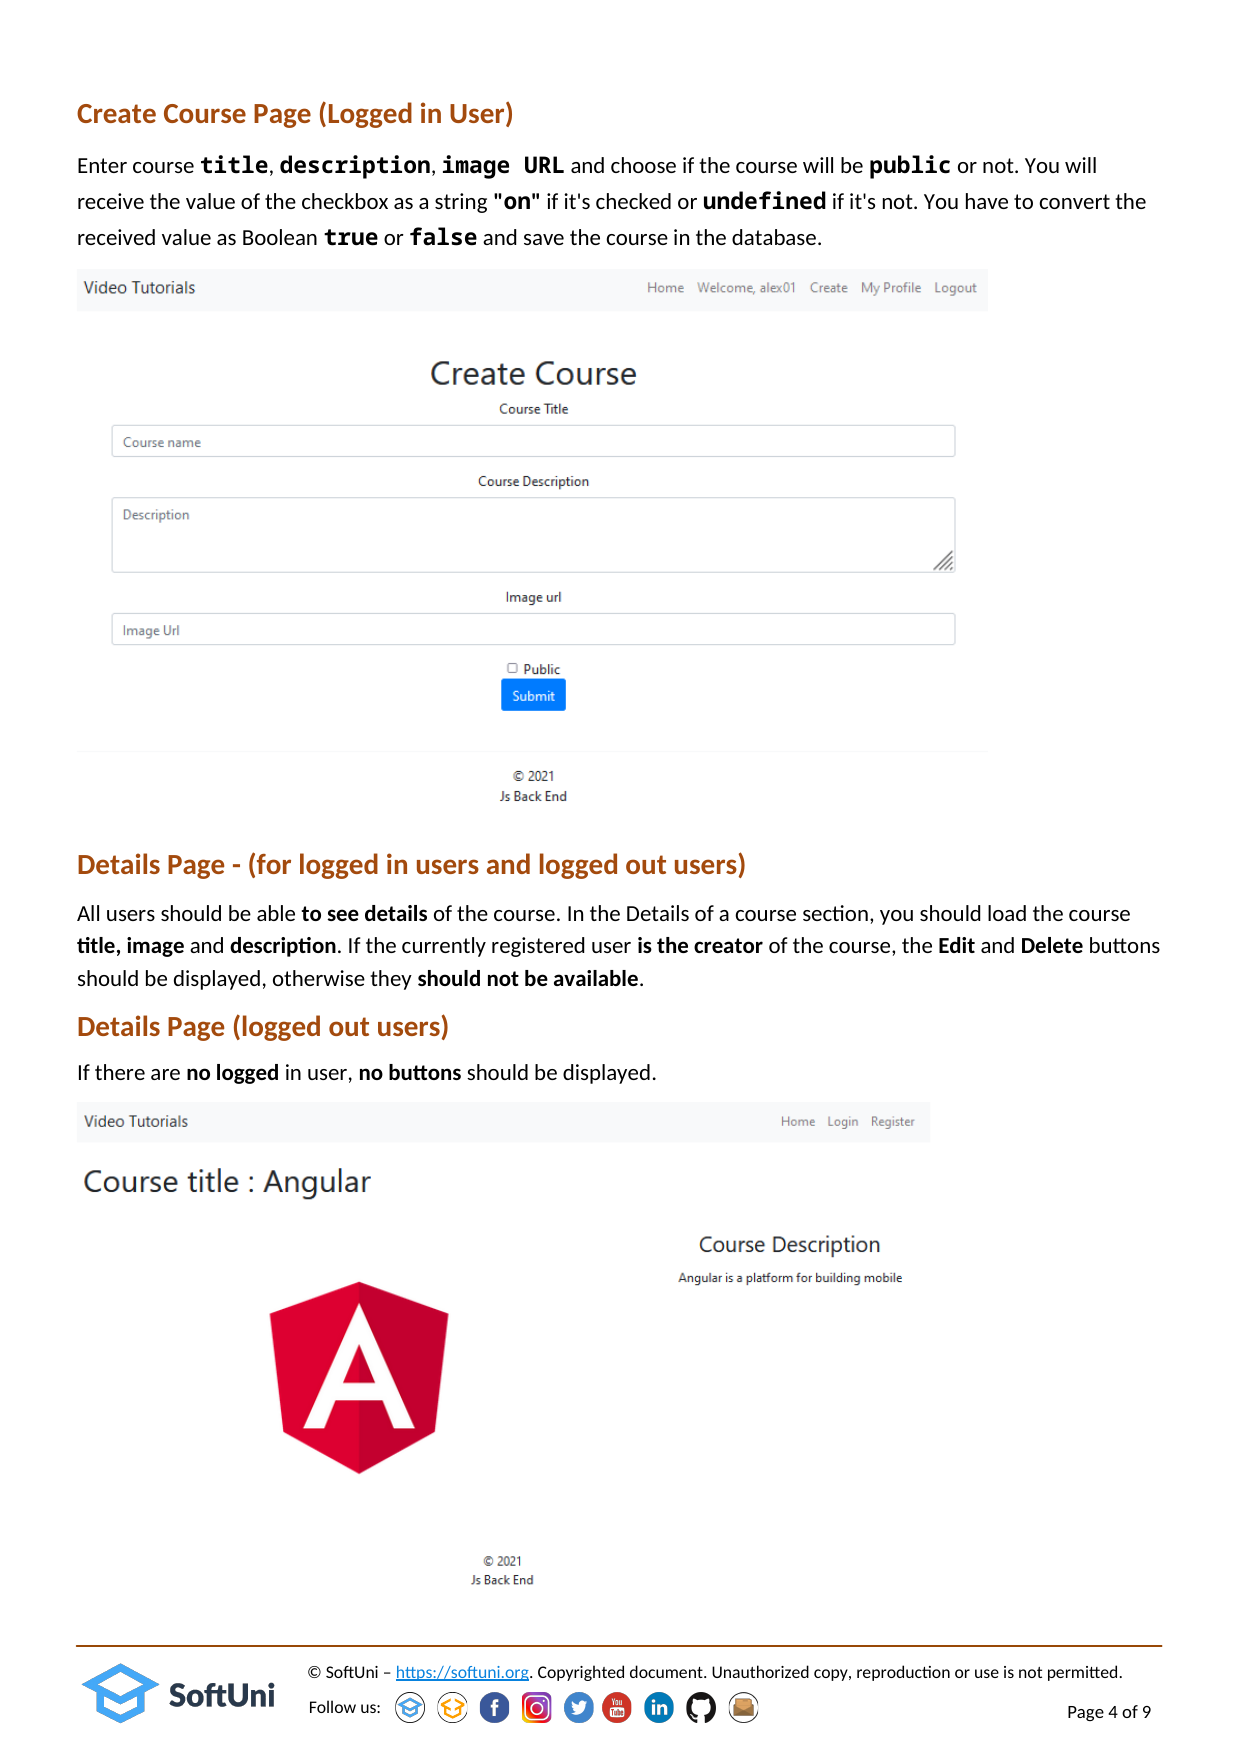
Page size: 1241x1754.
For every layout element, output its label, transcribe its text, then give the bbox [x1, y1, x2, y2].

text If there are no logged in user, no buttons should be displayed. [77, 1058, 1163, 1086]
picture [75, 1658, 281, 1729]
picture [686, 1692, 716, 1723]
picture [395, 1692, 425, 1723]
picture [522, 1692, 552, 1723]
picture [665, 1692, 674, 1701]
picture [728, 1692, 759, 1723]
picture [76, 269, 988, 830]
text Enter course title, description, image URL and choose if the course will be public or not. You will receive the value of the checkbox as a string "on" if it's checked or undefined if it's not. You have to convert the received value as Boolean true or false and save the course in the database. [77, 149, 1163, 252]
text All users should be able to see details of the course. In the Details of a course section, you should load the course title, image and description. If the currently registered user is the creator of the course, the Edit and Delete buttons should be displayed, otherwise they should not be available. [77, 899, 1163, 992]
picture [76, 1102, 931, 1604]
picture [479, 1692, 510, 1723]
picture [658, 1705, 667, 1714]
picture [602, 1692, 632, 1723]
picture [437, 1692, 468, 1723]
picture [644, 1714, 653, 1723]
picture [564, 1692, 594, 1723]
text Details Page - (for logged in users and logged out users) [77, 846, 1163, 882]
picture [644, 1692, 653, 1701]
picture [665, 1714, 674, 1723]
subtitle Details Page (logged out users) [77, 1008, 1163, 1044]
text Create Course Page (Logged in User) [77, 95, 1163, 131]
